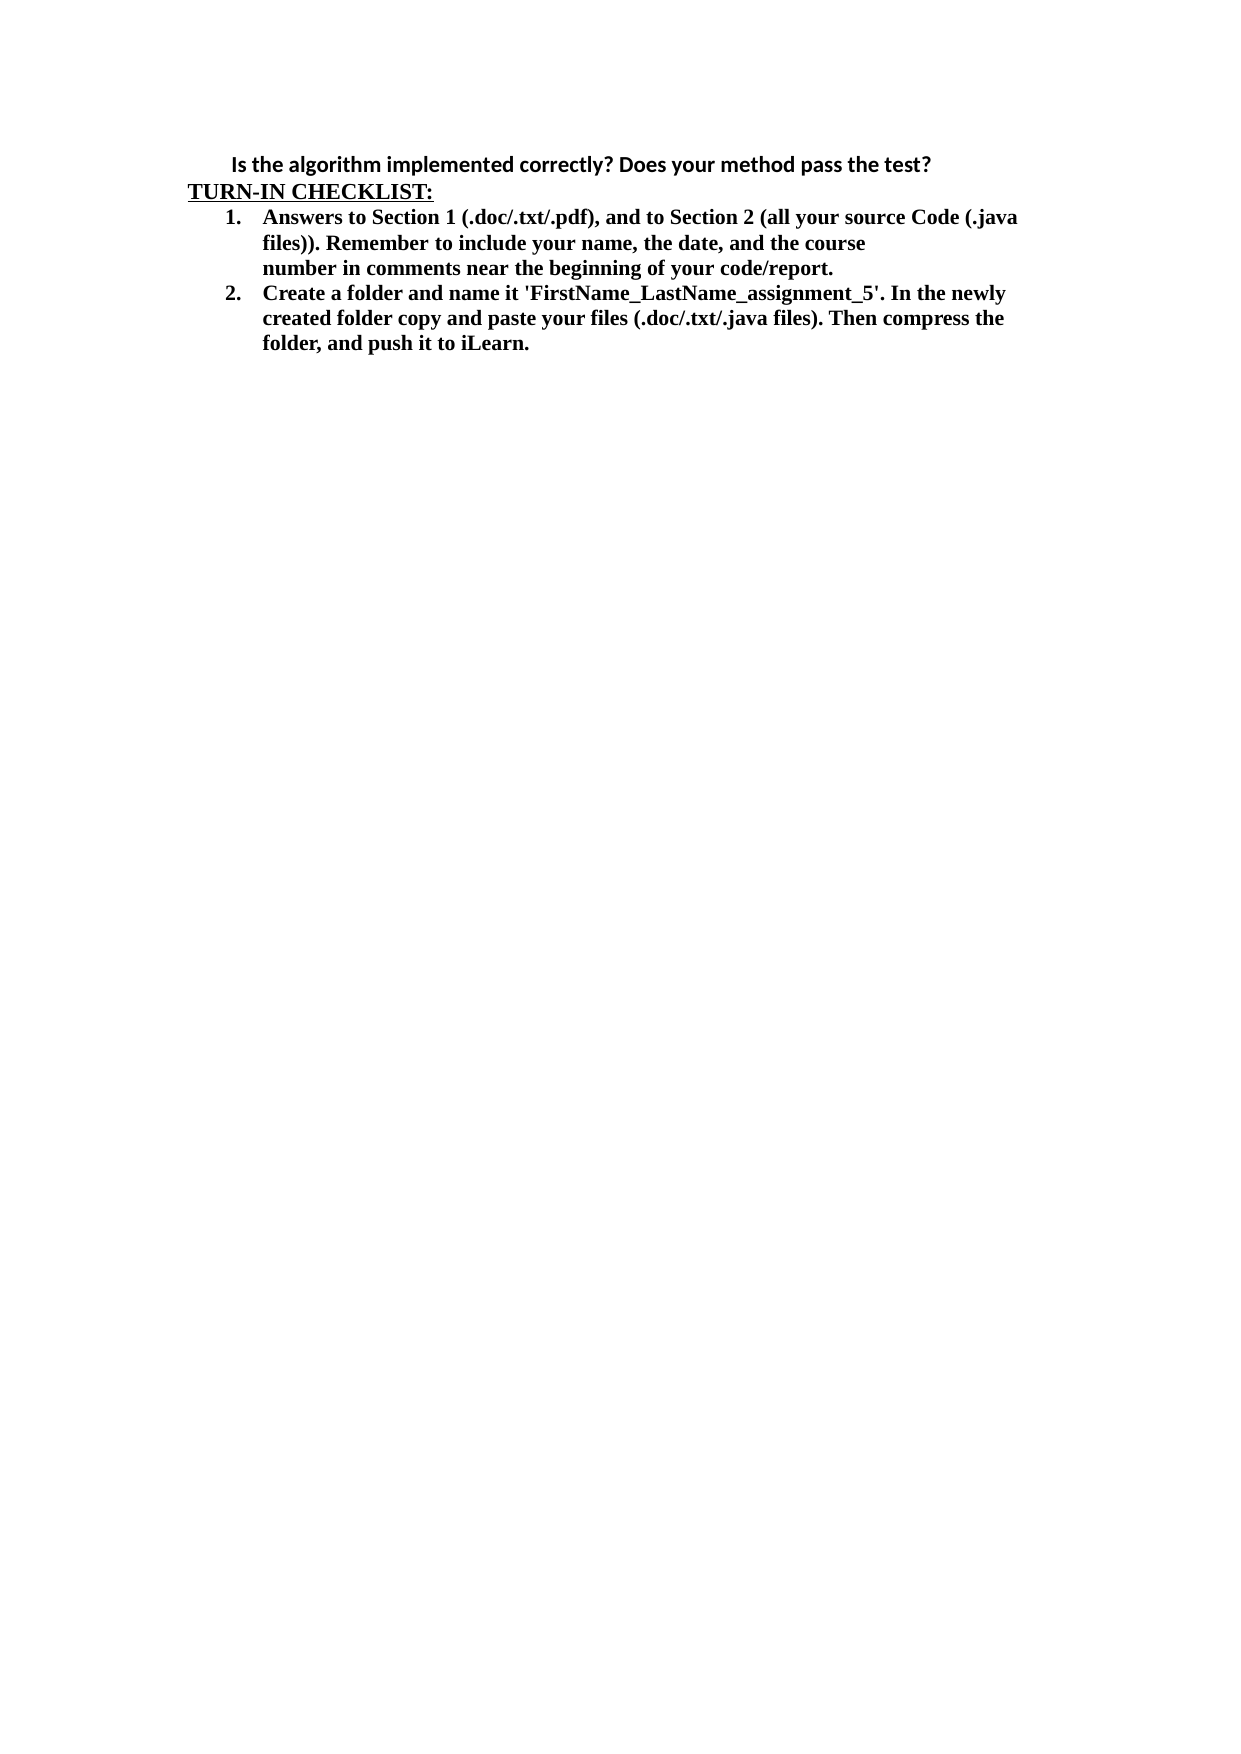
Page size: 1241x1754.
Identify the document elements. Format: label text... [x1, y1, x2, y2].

text TURN-IN CHECKLIST: [187, 178, 1053, 204]
list Answers to Section 1 (.doc/.txt/.pdf), and to Section 2 (all your source Code (.java files)). Remember to include your name, the date, and the course number in comments near the beginning of your code/report. [225, 204, 1053, 280]
text Is the algorithm implemented correctly? Does your method pass the test? [231, 150, 1053, 178]
list Create a folder and name it 'FirstName_LastName_assignment_5'. In the newly created folder copy and paste your files (.doc/.txt/.java files). Then compress the folder, and push it to iLearn. [225, 280, 1053, 356]
